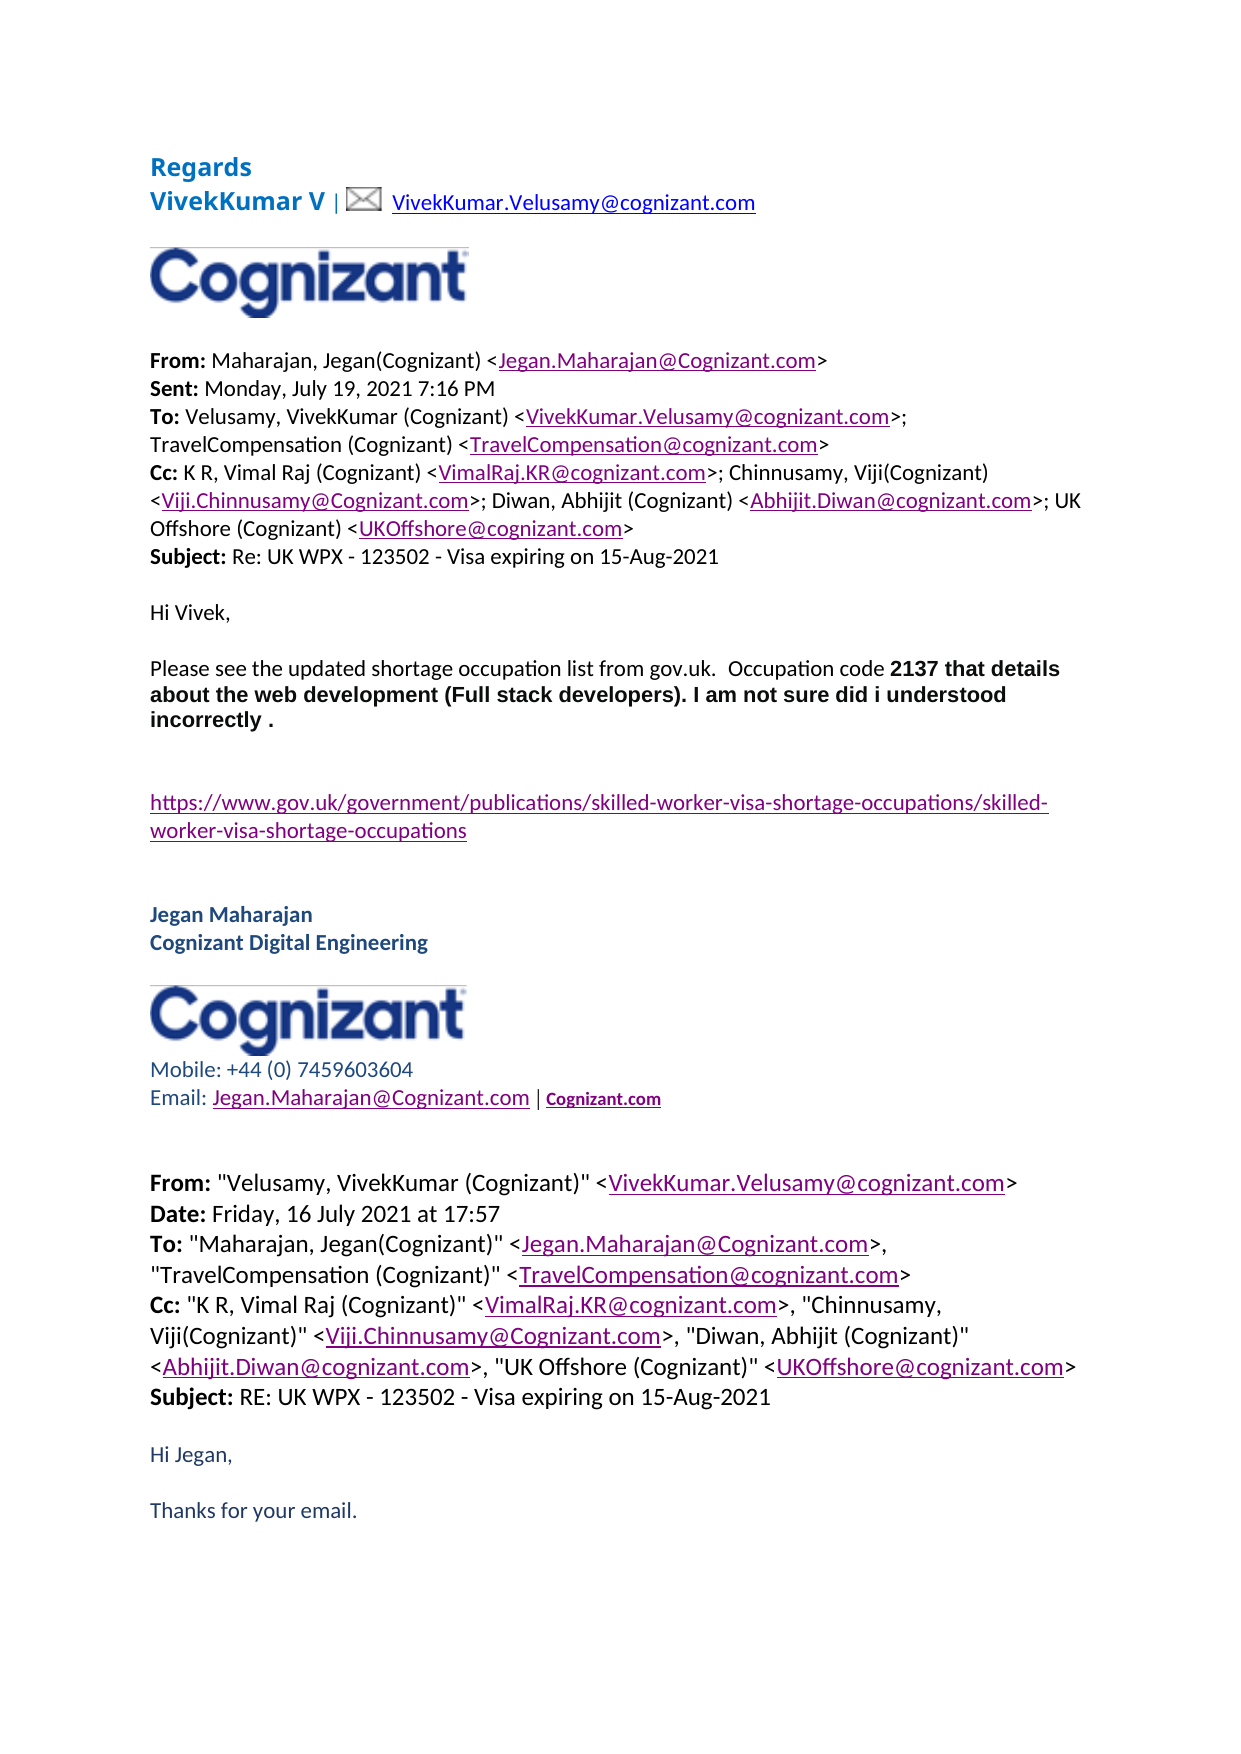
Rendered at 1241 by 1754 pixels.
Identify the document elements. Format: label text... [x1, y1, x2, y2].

text Thanks for your email. [150, 1496, 1090, 1524]
text VivekKumar V | VivekKumar.Velusamy@cognizant.com [150, 184, 1090, 218]
picture [150, 984, 467, 1056]
text Jegan Maharajan [150, 901, 1090, 928]
text Email: Jegan.Maharajan@Cognizant.com | Cognizant.com [150, 1083, 1090, 1111]
picture [150, 246, 469, 318]
text From: "Velusamy, VivekKumar (Cognizant)" <VivekKumar.Velusamy@cognizant.com> Date: Friday, 16 July 2021 at 17:57 To: "Maharajan, Jegan(Cognizant)" <Jegan.Maharajan@Cognizant.com>, "TravelCompensation (Cognizant)" <TravelCompensation@cognizant.com> Cc: "K R, Vimal Raj (Cognizant)" <VimalRaj.KR@cognizant.com>, "Chinnusamy, Viji(Cognizant)" <Viji.Chinnusamy@Cognizant.com>, "Diwan, Abhijit (Cognizant)" <Abhijit.Diwan@cognizant.com>, "UK Offshore (Cognizant)" <UKOffshore@cognizant.com> Subject: RE: UK WPX - 123502 - Visa expiring on 15-Aug-2021 [150, 1167, 1090, 1412]
picture [346, 187, 382, 211]
text Hi Vivek, [150, 598, 1090, 626]
text https://www.gov.uk/government/publications/skilled-worker-visa-shortage-occupations/skilled-worker-visa-shortage-occupations [150, 788, 1090, 844]
text Cognizant Digital Engineering [150, 928, 1090, 957]
text Please see the updated shortage occupation list from gov.uk. Occupation code 2137 that details about the web development (Full stack developers). I am not sure did i understood incorrectly . [150, 654, 1090, 732]
text From: Maharajan, Jegan(Cognizant) <Jegan.Maharajan@Cognizant.com> Sent: Monday, July 19, 2021 7:16 PM To: Velusamy, VivekKumar (Cognizant) <VivekKumar.Velusamy@cognizant.com>; TravelCompensation (Cognizant) <TravelCompensation@cognizant.com> Cc: K R, Vimal Raj (Cognizant) <VimalRaj.KR@cognizant.com>; Chinnusamy, Viji(Cognizant) <Viji.Chinnusamy@Cognizant.com>; Diwan, Abhijit (Cognizant) <Abhijit.Diwan@cognizant.com>; UK Offshore (Cognizant) <UKOffshore@cognizant.com> Subject: Re: UK WPX - 123502 - Visa expiring on 15-Aug-2021 [150, 346, 1090, 570]
text Regards [150, 150, 1090, 184]
text Mobile: +44 (0) 7459603604 [150, 1055, 1090, 1083]
text Hi Jegan, [150, 1440, 1090, 1468]
